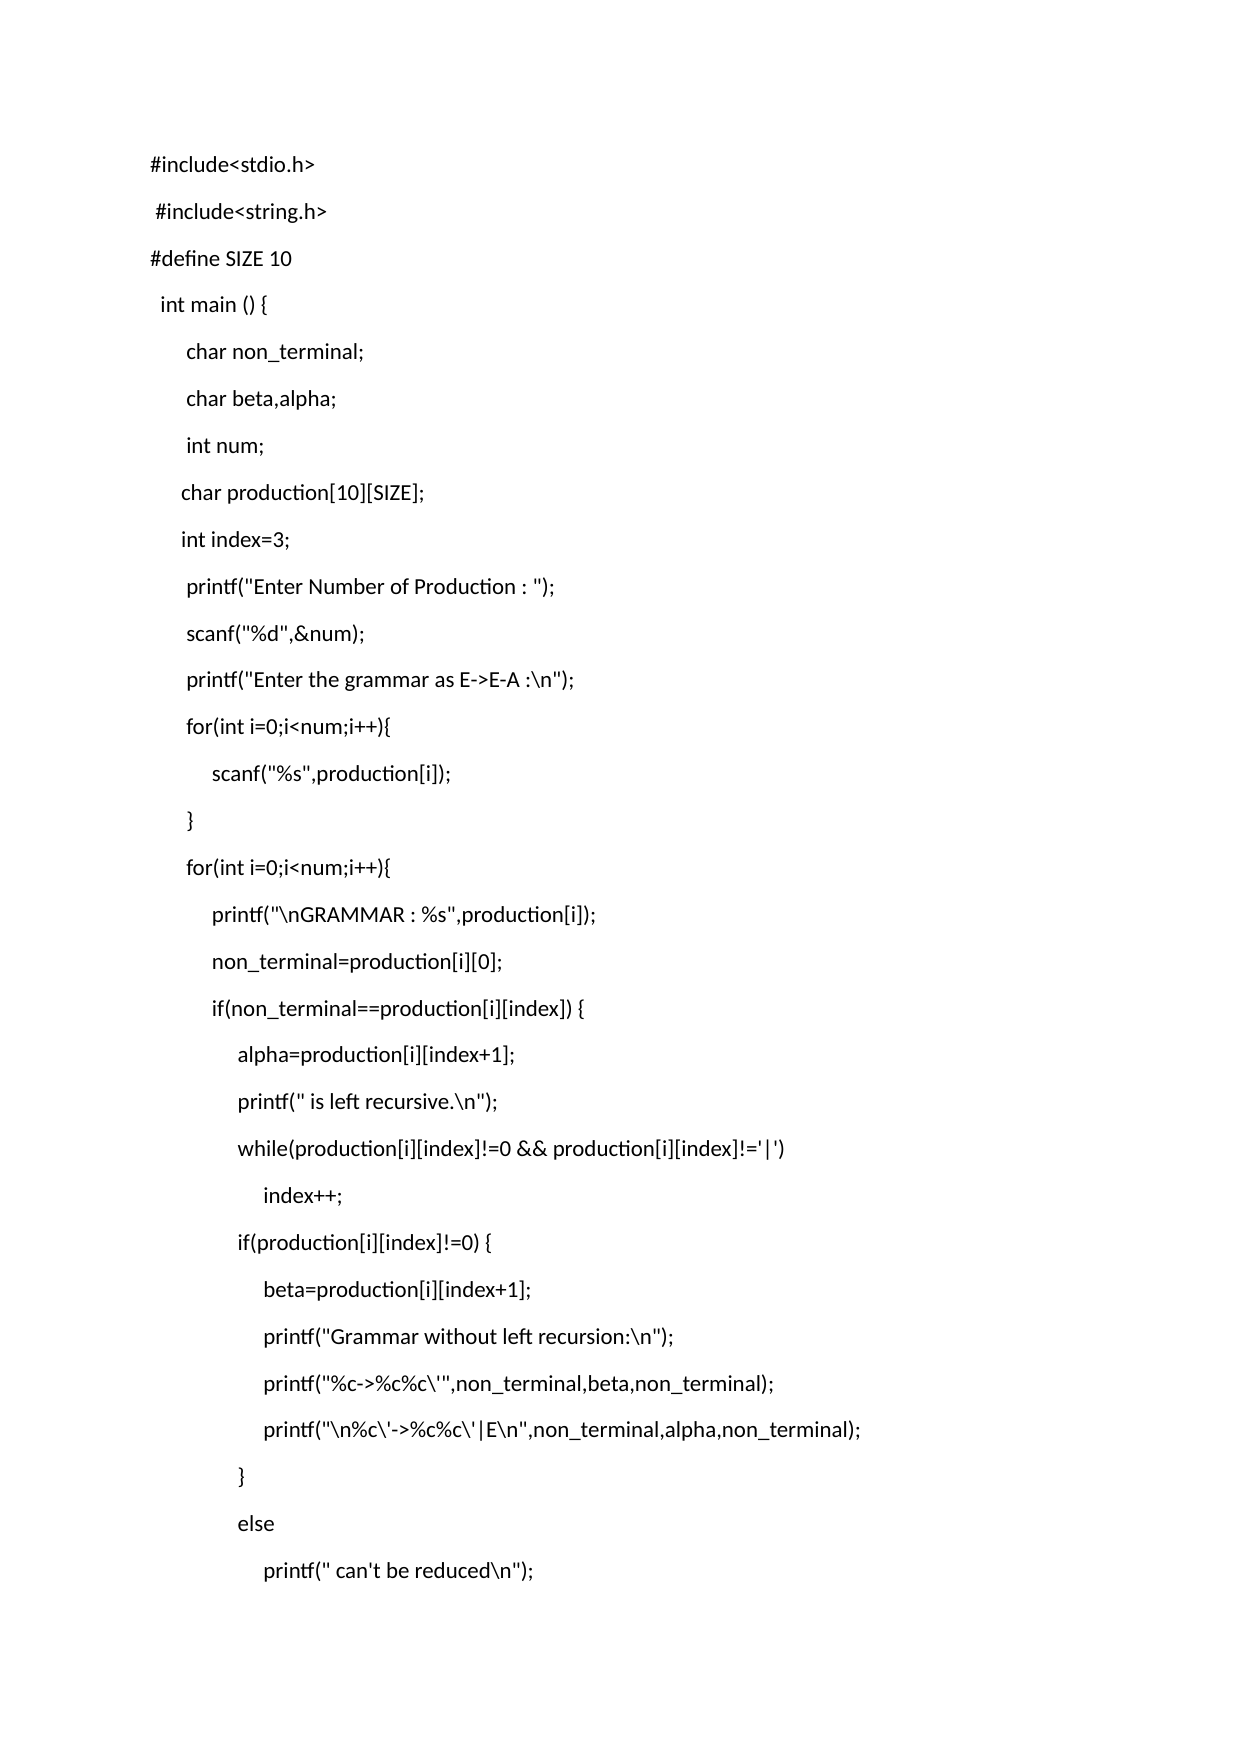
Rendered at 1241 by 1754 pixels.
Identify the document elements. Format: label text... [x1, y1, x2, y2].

text char non_terminal; [150, 337, 1090, 366]
text non_terminal=production[i][0]; [150, 947, 1090, 975]
text alpha=production[i][index+1]; [150, 1041, 1090, 1069]
text printf(" can't be reduced\n"); [150, 1556, 1090, 1584]
text if(non_terminal==production[i][index]) { [150, 994, 1090, 1022]
text printf(" is left recursive.\n"); [150, 1087, 1090, 1116]
text printf("%c->%c%c\'",non_terminal,beta,non_terminal); [150, 1369, 1090, 1397]
text printf("Enter Number of Production : "); [150, 572, 1090, 600]
text printf("\nGRAMMAR : %s",production[i]); [150, 900, 1090, 928]
text printf("Grammar without left recursion:\n"); [150, 1322, 1090, 1350]
text printf("Enter the grammar as E->E-A :\n"); [150, 666, 1090, 694]
text if(production[i][index]!=0) { [150, 1228, 1090, 1256]
text int num; [150, 431, 1090, 459]
text char production[10][SIZE]; [150, 478, 1090, 506]
text #include<string.h> [150, 197, 1090, 225]
text for(int i=0;i<num;i++){ [150, 853, 1090, 881]
text while(production[i][index]!=0 && production[i][index]!='|') [150, 1134, 1090, 1162]
text char beta,alpha; [150, 384, 1090, 412]
text else [150, 1509, 1090, 1537]
text } [150, 1462, 1090, 1491]
text #define SIZE 10 [150, 244, 1090, 272]
text } [150, 806, 1090, 834]
text scanf("%s",production[i]); [150, 759, 1090, 787]
text int main () { [150, 291, 1090, 319]
text #include<stdio.h> [150, 150, 1090, 178]
text int index=3; [150, 525, 1090, 553]
text scanf("%d",&num); [150, 619, 1090, 647]
text printf("\n%c\'->%c%c\'|E\n",non_terminal,alpha,non_terminal); [150, 1416, 1090, 1444]
text index++; [150, 1181, 1090, 1209]
text beta=production[i][index+1]; [150, 1275, 1090, 1303]
text for(int i=0;i<num;i++){ [150, 712, 1090, 741]
